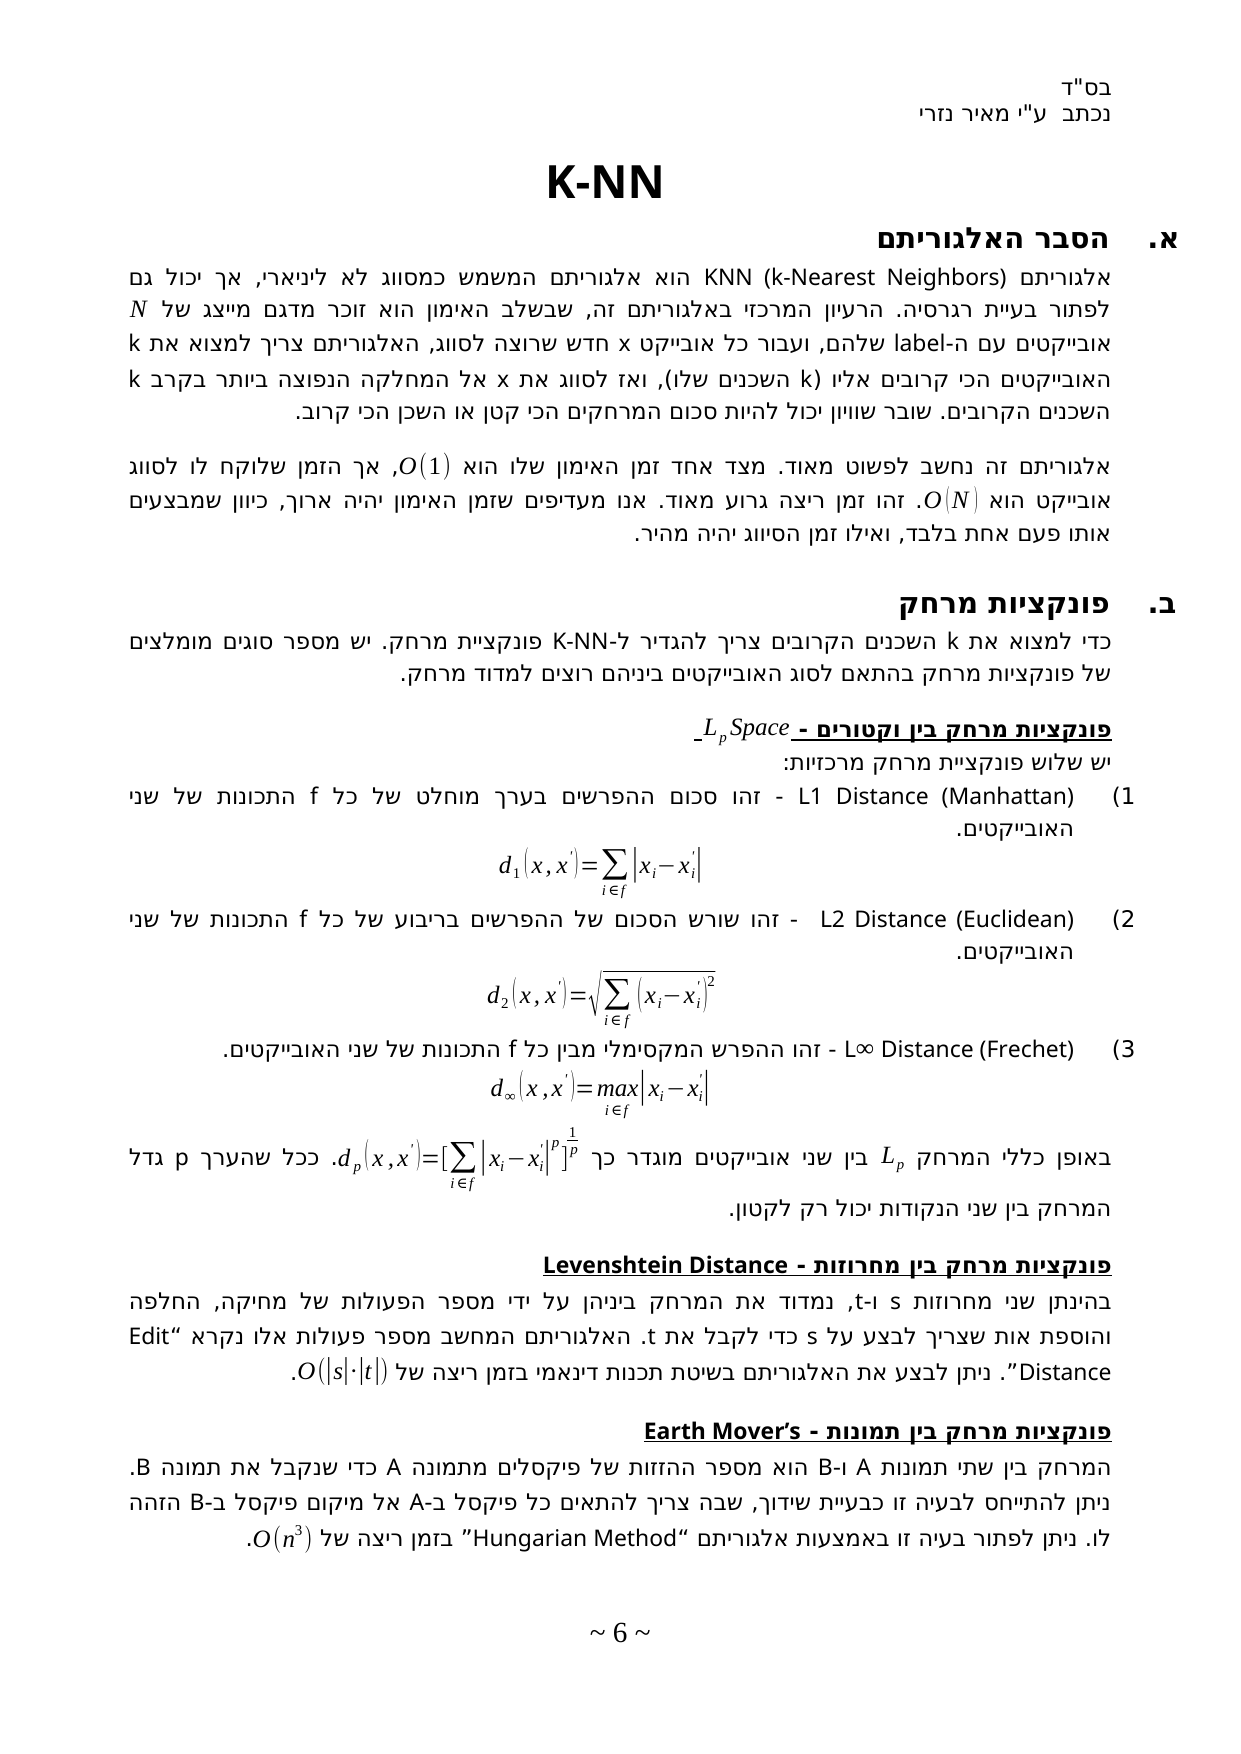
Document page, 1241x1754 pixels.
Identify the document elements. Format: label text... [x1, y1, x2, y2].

list L2 Distance (Euclidean) - זהו שורש הסכום של ההפרשים בריבוע של כל f התכונות של שני האובייקטים. [128, 903, 1112, 965]
title K-NN [128, 150, 1082, 212]
subtitle פונקציות מרחק [128, 586, 1147, 620]
subtitle פונקציות מרחק בין מחרוזות - Levenshtein Distance [128, 1249, 1112, 1280]
list L1 Distance (Manhattan) - זהו סכום ההפרשים בערך מוחלט של כל f התכונות של שני האובייקטים. [128, 780, 1112, 842]
text אלגוריתם KNN (k-Nearest Neighbors) הוא אלגוריתם המשמש כמסווג לא ליניארי, אך יכול גם לפתור בעיית רגרסיה. הרעיון המרכזי באלגוריתם זה, שבשלב האימון הוא זוכר מדגם מייצג של אובייקטים עם ה-label שלהם, ועבור כל אובייקט x חדש שרוצה לסווג, האלגוריתם צריך למצוא את k האובייקטים הכי קרובים אליו (k השכנים שלו), ואז לסווג את x אל המחלקה הנפוצה ביותר בקרב k השכנים הקרובים. שובר שוויון יכול להיות סכום המרחקים הכי קטן או השכן הכי קרוב. [128, 261, 1112, 424]
text באופן כללי המרחק בין שני אובייקטים מוגדר כך . ככל שהערך p גדל המרחק בין שני הנקודות יכול רק לקטון. [128, 1123, 1112, 1222]
subtitle פונקציות מרחק בין תמונות - Earth Mover’s [128, 1415, 1112, 1446]
list L Distance (Frechet) - זהו ההפרש המקסימלי מבין כל f התכונות של שני האובייקטים. [128, 1033, 1112, 1064]
subtitle פונקציות מרחק בין וקטורים - [128, 714, 1112, 745]
text יש שלוש פונקציית מרחק מרכזיות: [128, 749, 1112, 776]
text אלגוריתם זה נחשב לפשוט מאוד. מצד אחד זמן האימון שלו הוא , אך הזמן שלוקח לו לסווג אובייקט הוא . זהו זמן ריצה גרוע מאוד. אנו מעדיפים שזמן האימון יהיה ארוך, כיוון שמבצעים אותו פעם אחת בלבד, ואילו זמן הסיווג יהיה מהיר. [128, 451, 1112, 546]
text בהינתן שני מחרוזות s ו-t, נמדוד את המרחק ביניהן על ידי מספר הפעולות של מחיקה, החלפה והוספת אות שצריך לבצע על s כדי לקבל את t. האלגוריתם המחשב מספר פעולות אלו נקרא “Edit Distance”. ניתן לבצע את האלגוריתם בשיטת תכנות דינאמי בזמן ריצה של . [128, 1285, 1112, 1387]
text כדי למצוא את k השכנים הקרובים צריך להגדיר ל-K-NN פונקציית מרחק. יש מספר סוגים מומלצים של פונקציות מרחק בהתאם לסוג האובייקטים ביניהם רוצים למדוד מרחק. [128, 625, 1112, 687]
subtitle הסבר האלגוריתם [128, 222, 1147, 256]
